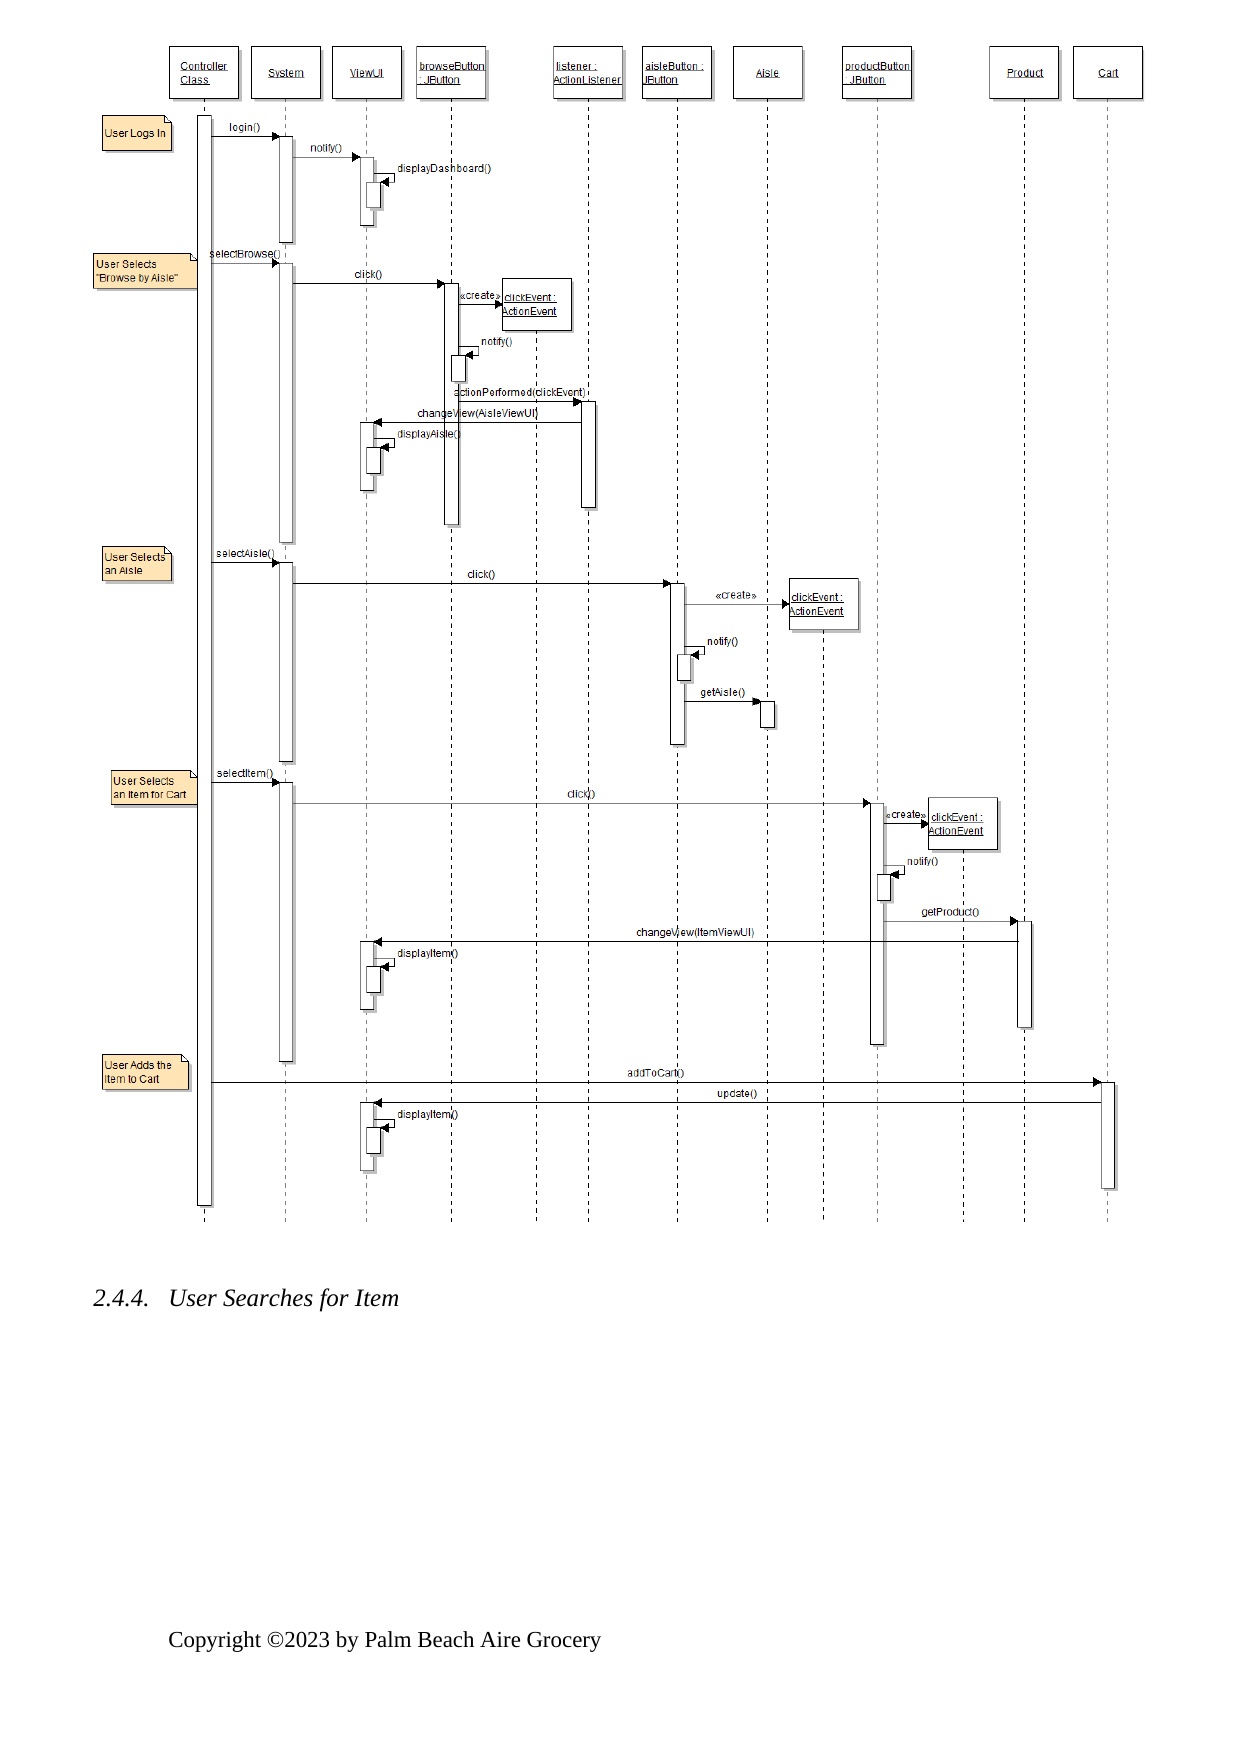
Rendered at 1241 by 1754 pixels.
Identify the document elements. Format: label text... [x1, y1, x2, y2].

picture [93, 46, 1145, 1226]
subtitle User Searches for Item [149, 1283, 1147, 1312]
